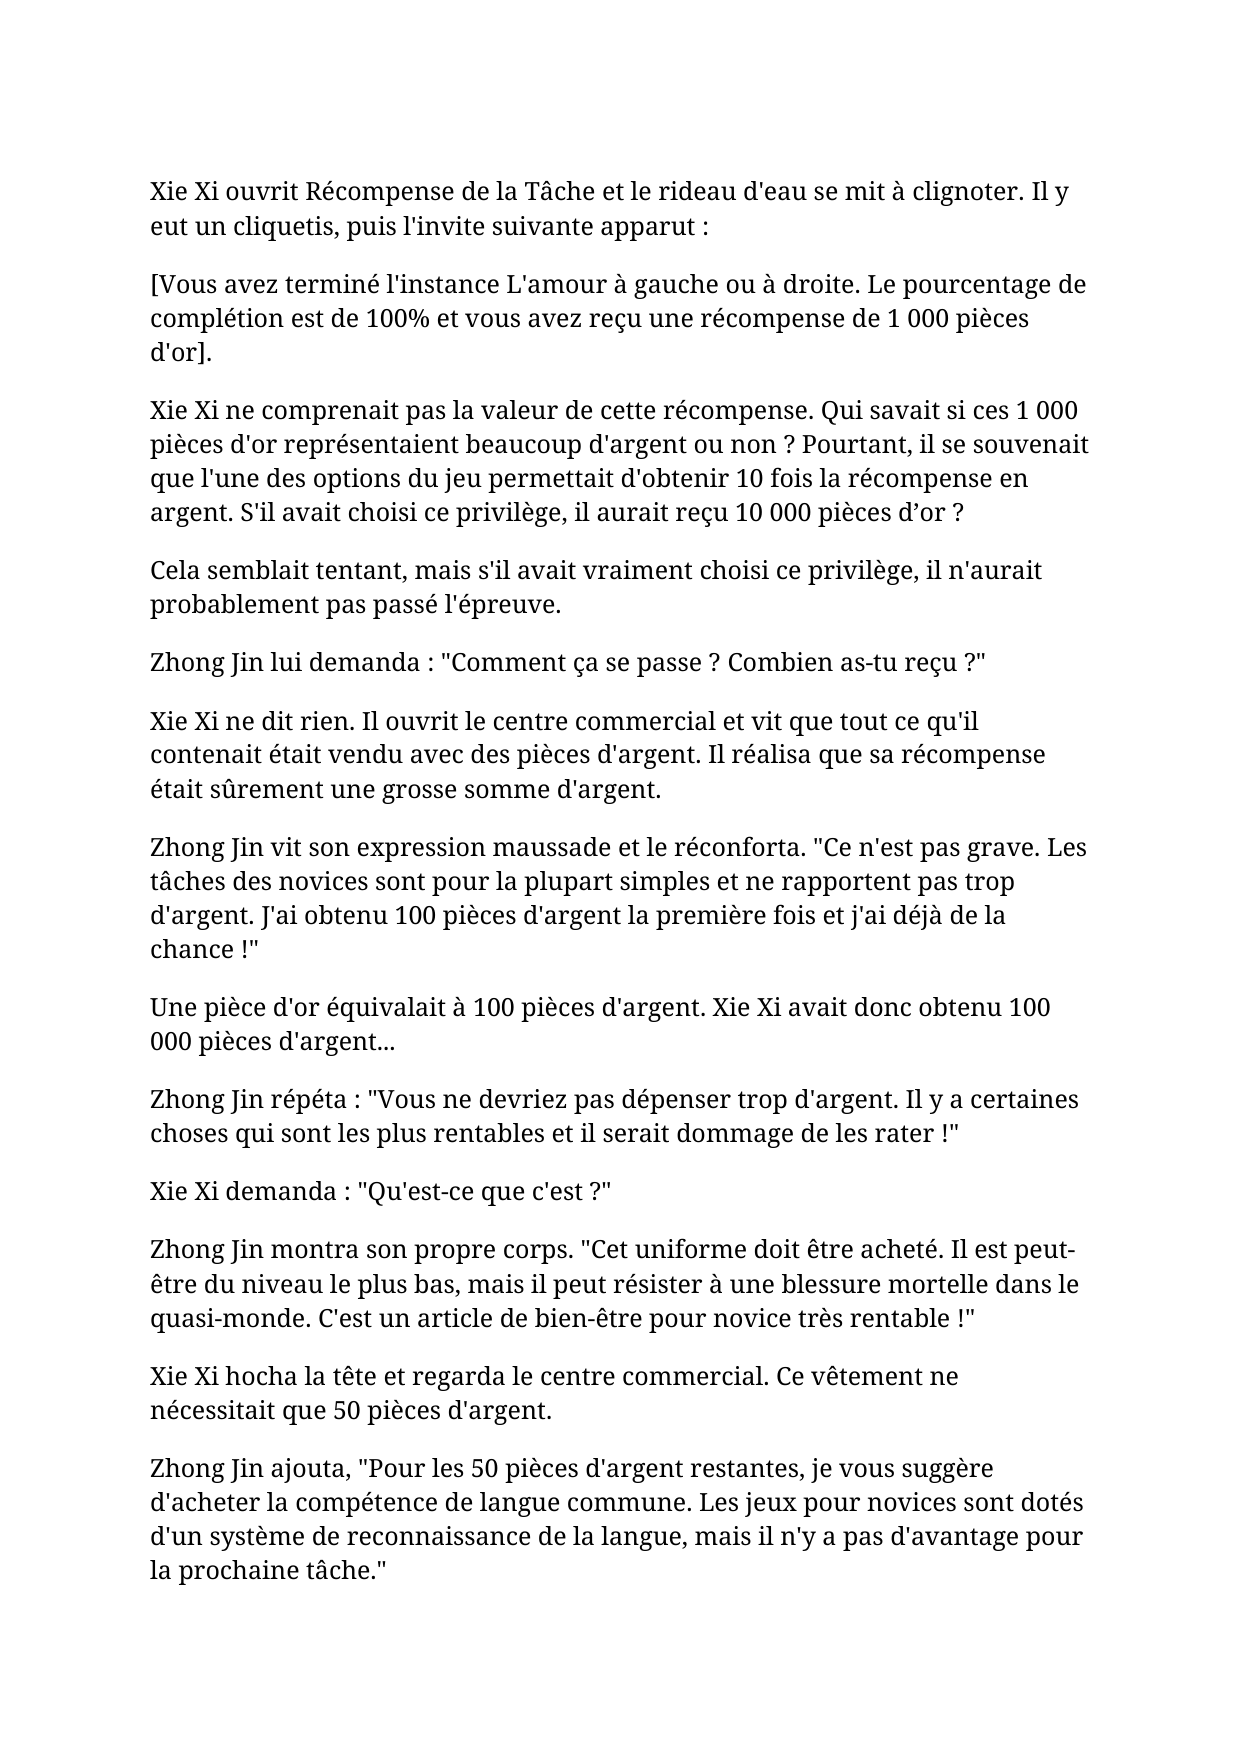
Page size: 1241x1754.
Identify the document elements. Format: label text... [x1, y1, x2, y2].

text Zhong Jin montra son propre corps. "Cet uniforme doit être acheté. Il est peut-être du niveau le plus bas, mais il peut résister à une blessure mortelle dans le quasi-monde. C'est un article de bien-être pour novice très rentable !" [150, 1232, 1090, 1334]
text Xie Xi ne dit rien. Il ouvrit le centre commercial et vit que tout ce qu'il contenait était vendu avec des pièces d'argent. Il réalisa que sa récompense était sûrement une grosse somme d'argent. [150, 703, 1090, 805]
text Cela semblait tentant, mais s'il avait vraiment choisi ce privilège, il n'aurait probablement pas passé l'épreuve. [150, 553, 1090, 621]
text Xie Xi hocha la tête et regarda le centre commercial. Ce vêtement ne nécessitait que 50 pièces d'argent. [150, 1358, 1090, 1427]
text Xie Xi demanda : "Qu'est-ce que c'est ?" [150, 1174, 1090, 1208]
text Zhong Jin ajouta, "Pour les 50 pièces d'argent restantes, je vous suggère d'acheter la compétence de langue commune. Les jeux pour novices sont dotés d'un système de reconnaissance de la langue, mais il n'y a pas d'avantage pour la prochaine tâche." [150, 1451, 1090, 1587]
text [Vous avez terminé l'instance L'amour à gauche ou à droite. Le pourcentage de complétion est de 100% et vous avez reçu une récompense de 1 000 pièces d'or]. [150, 266, 1090, 368]
text Xie Xi ouvrit Récompense de la Tâche et le rideau d'eau se mit à clignoter. Il y eut un cliquetis, puis l'invite suivante apparut : [150, 174, 1090, 242]
text Une pièce d'or équivalait à 100 pièces d'argent. Xie Xi avait donc obtenu 100 000 pièces d'argent... [150, 990, 1090, 1058]
text Zhong Jin lui demanda : "Comment ça se passe ? Combien as-tu reçu ?" [150, 645, 1090, 679]
text Zhong Jin vit son expression maussade et le réconforta. "Ce n'est pas grave. Les tâches des novices sont pour la plupart simples et ne rapportent pas trop d'argent. J'ai obtenu 100 pièces d'argent la première fois et j'ai déjà de la chance !" [150, 829, 1090, 966]
text Xie Xi ne comprenait pas la valeur de cette récompense. Qui savait si ces 1 000 pièces d'or représentaient beaucoup d'argent ou non ? Pourtant, il se souvenait que l'une des options du jeu permettait d'obtenir 10 fois la récompense en argent. S'il avait choisi ce privilège, il aurait reçu 10 000 pièces d’or ? [150, 392, 1090, 529]
text Zhong Jin répéta : "Vous ne devriez pas dépenser trop d'argent. Il y a certaines choses qui sont les plus rentables et il serait dommage de les rater !" [150, 1082, 1090, 1150]
